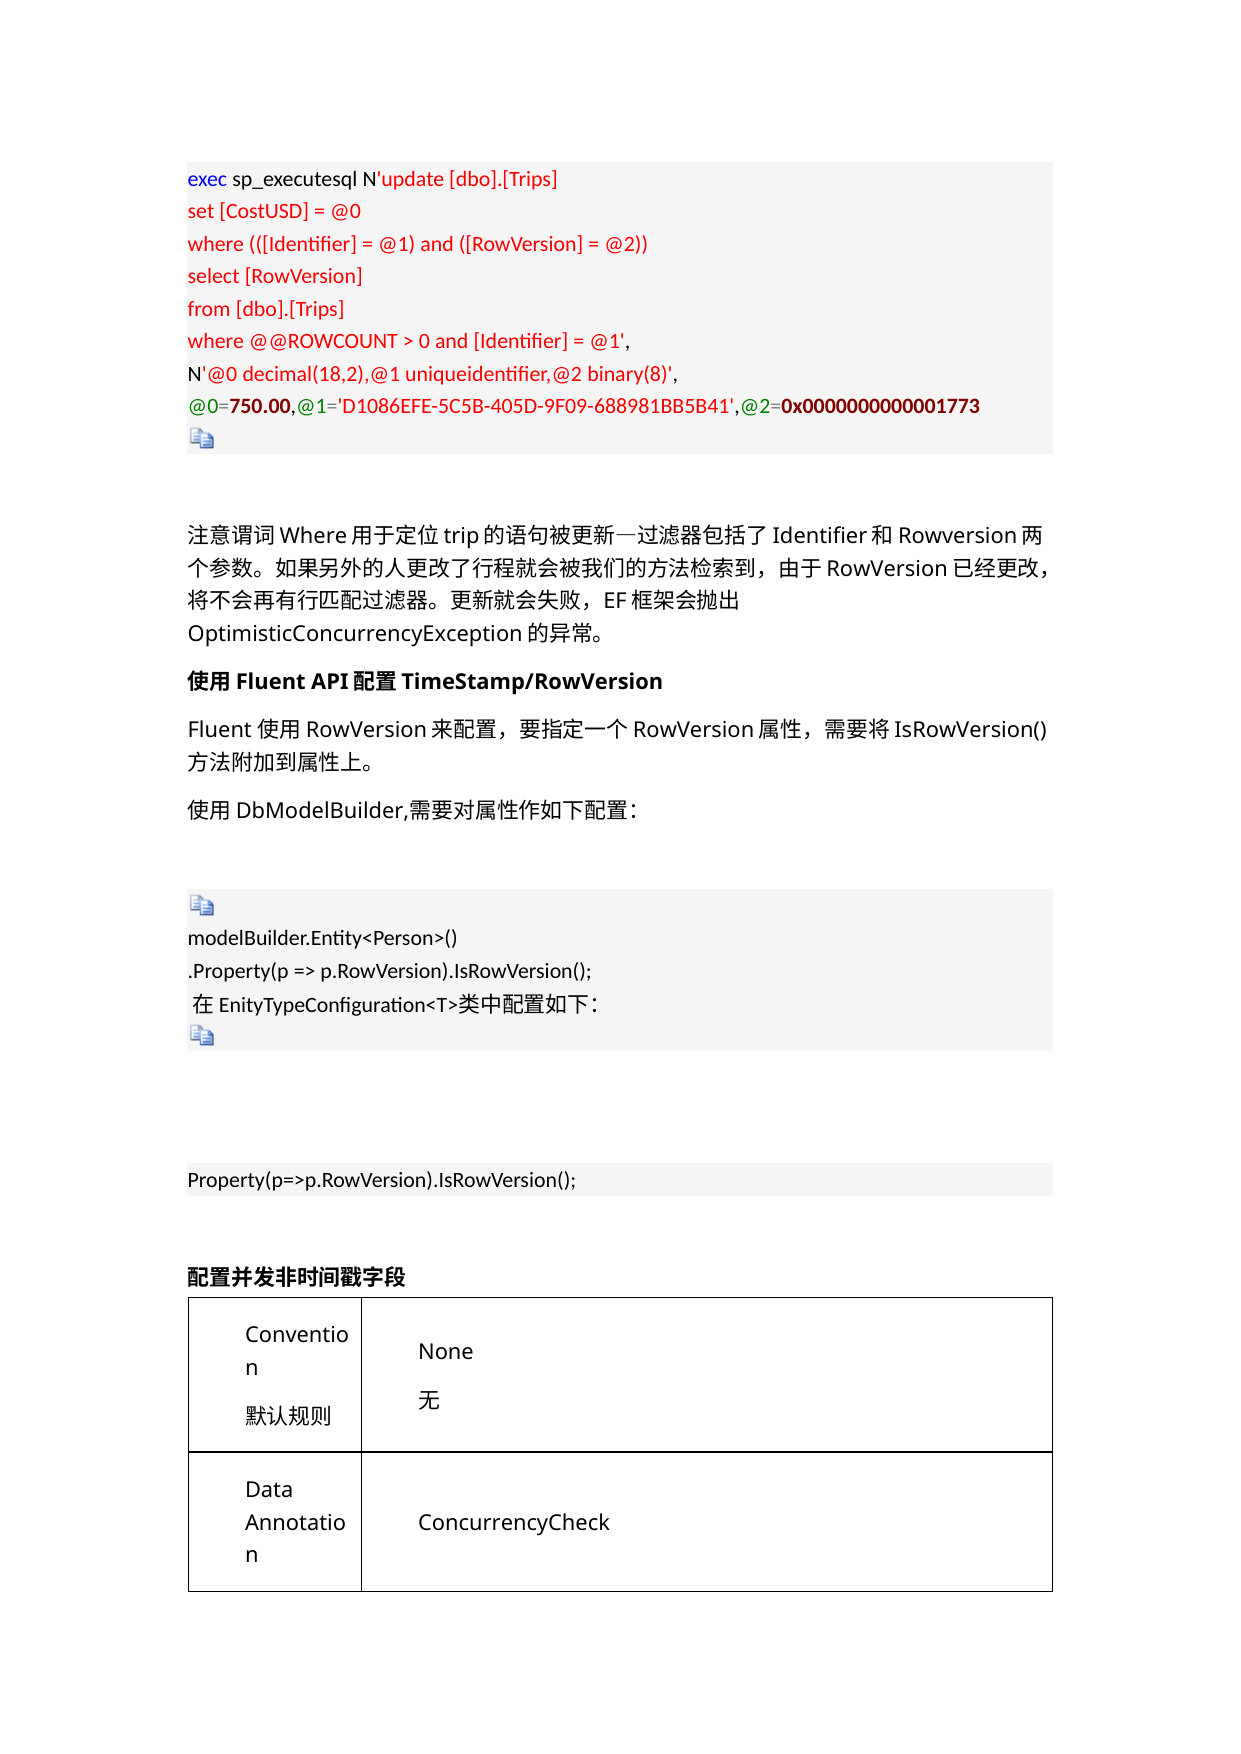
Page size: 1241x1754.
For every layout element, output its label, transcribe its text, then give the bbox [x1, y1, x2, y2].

text Fluent 使用RowVersion来配置，要指定一个RowVersion属性，需要将IsRowVersion()方法附加到属性上。 [187, 712, 1053, 777]
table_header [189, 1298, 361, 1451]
text modelBuilder.Entity<Person>() .Property(p => p.RowVersion).IsRowVersion(); 在EnityTypeConfiguration<T>类中配置如下： [187, 921, 1053, 1019]
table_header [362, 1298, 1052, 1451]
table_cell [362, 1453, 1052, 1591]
picture [187, 1018, 219, 1051]
text exec sp_executesql N'update [dbo].[Trips] set [CostUSD] = @0 where (([Identifier] = @1) and ([RowVersion] = @2)) select [RowVersion] from [dbo].[Trips] where @@ROWCOUNT > 0 and [Identifier] = @1', N'@0 decimal(18,2),@1 uniqueidentifier,@2 binary(8)', @0=750.00,@1='D1086EFE-5C5B-405D-9F09-688981BB5B41',@2=0x0000000000001773 [187, 162, 1053, 422]
picture [187, 422, 219, 454]
text 注意谓词Where用于定位trip的语句被更新—过滤器包括了Identifier和Rowversion两个参数。如果另外的人更改了行程就会被我们的方法检索到，由于RowVersion已经更改，将不会再有行匹配过滤器。更新就会失败，EF框架会抛出OptimisticConcurrencyException的异常。 [187, 518, 1053, 648]
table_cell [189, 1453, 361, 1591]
text Property(p=>p.RowVersion).IsRowVersion(); [187, 1163, 1053, 1196]
picture [187, 888, 219, 921]
subtitle 配置并发非时间戳字段 [187, 1259, 1053, 1292]
text 使用DbModelBuilder,需要对属性作如下配置： [187, 793, 1053, 825]
subtitle 使用Fluent API配置TimeStamp/RowVersion [187, 664, 1053, 696]
